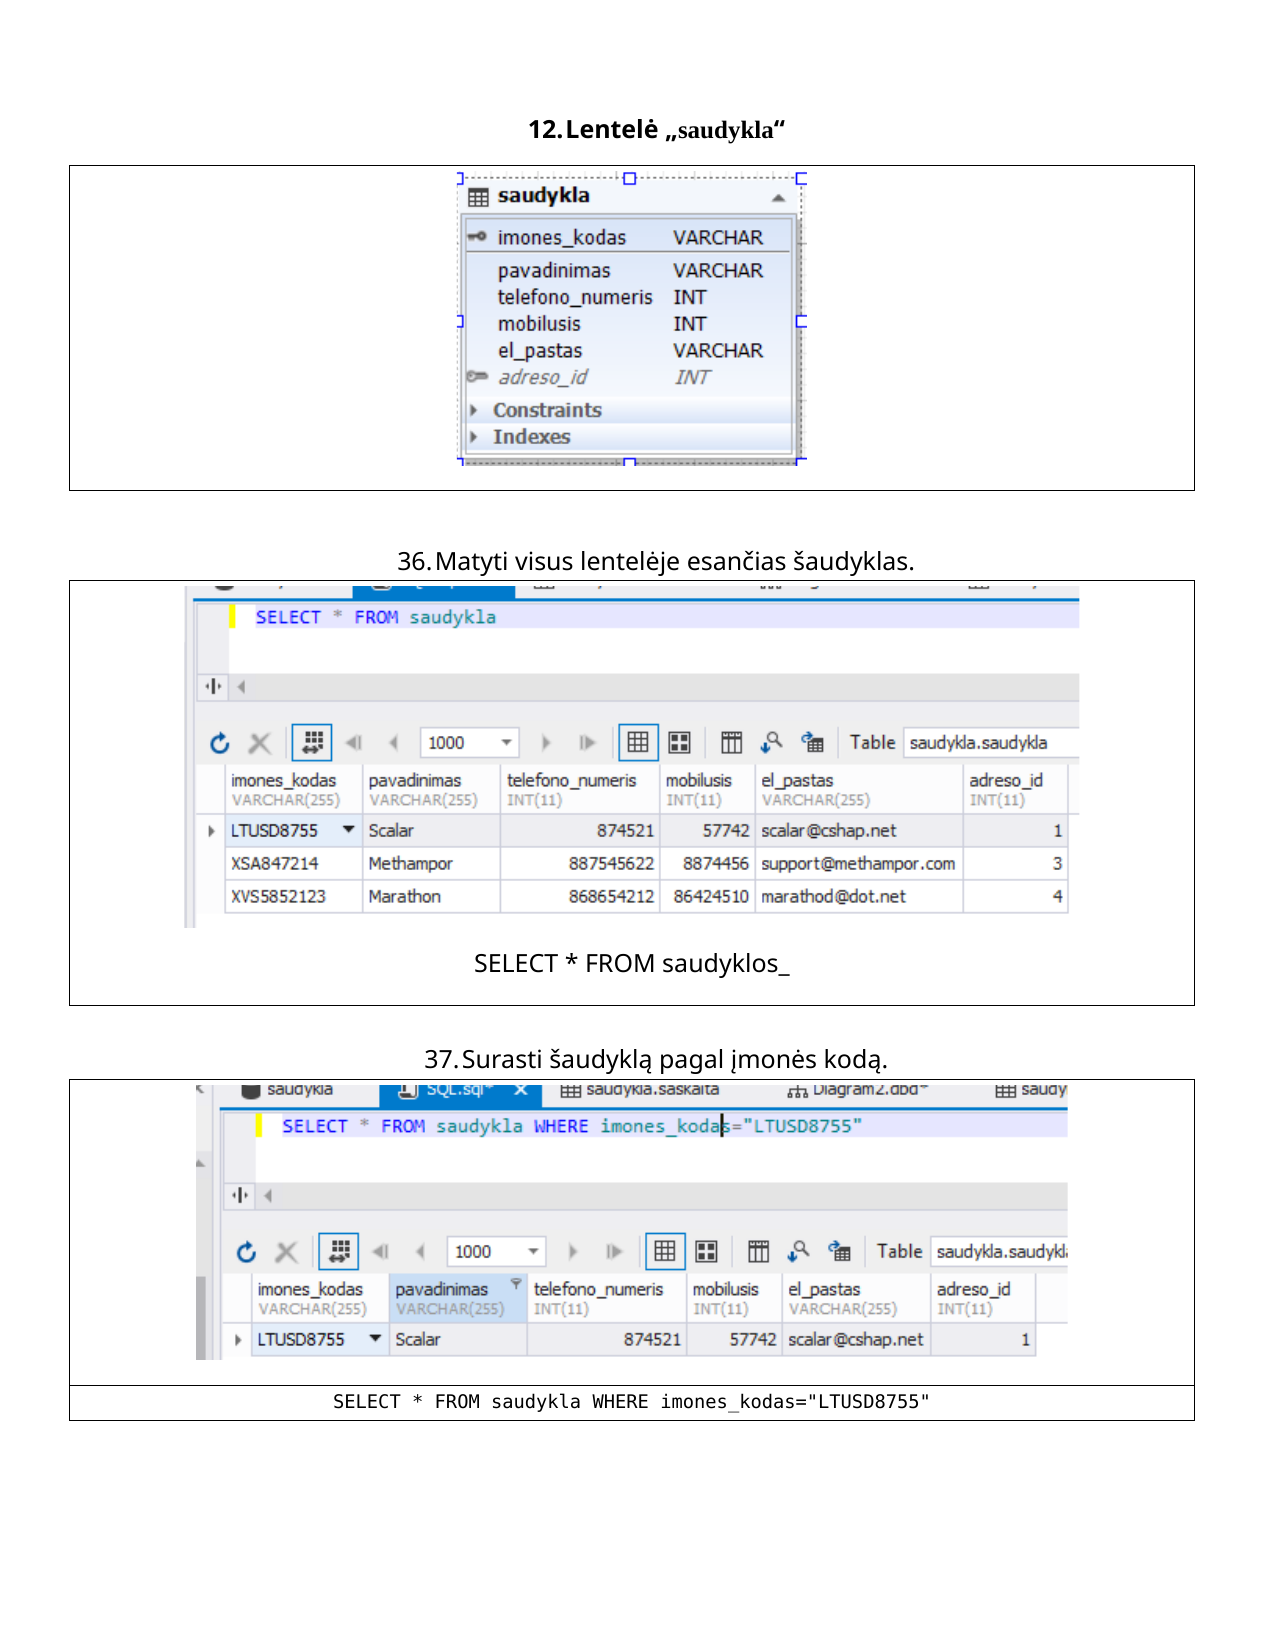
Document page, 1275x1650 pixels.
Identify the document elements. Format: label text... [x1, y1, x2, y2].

table_cell SELECT * FROM saudykla WHERE imones_kodas="LTUSD8755" [70, 1386, 1194, 1420]
picture [184, 586, 1080, 928]
picture [196, 1085, 1068, 1360]
list Matyti visus lentelėje esančias šaudyklas. [112, 544, 1200, 578]
table_header [70, 1080, 1194, 1384]
list Lentelė „saudykla“ [112, 112, 1200, 146]
table_header SELECT * FROM saudyklos_ [70, 581, 1194, 1005]
list Surasti šaudyklą pagal įmonės kodą. [112, 1042, 1200, 1076]
picture [456, 171, 807, 466]
table_header [70, 166, 1194, 490]
